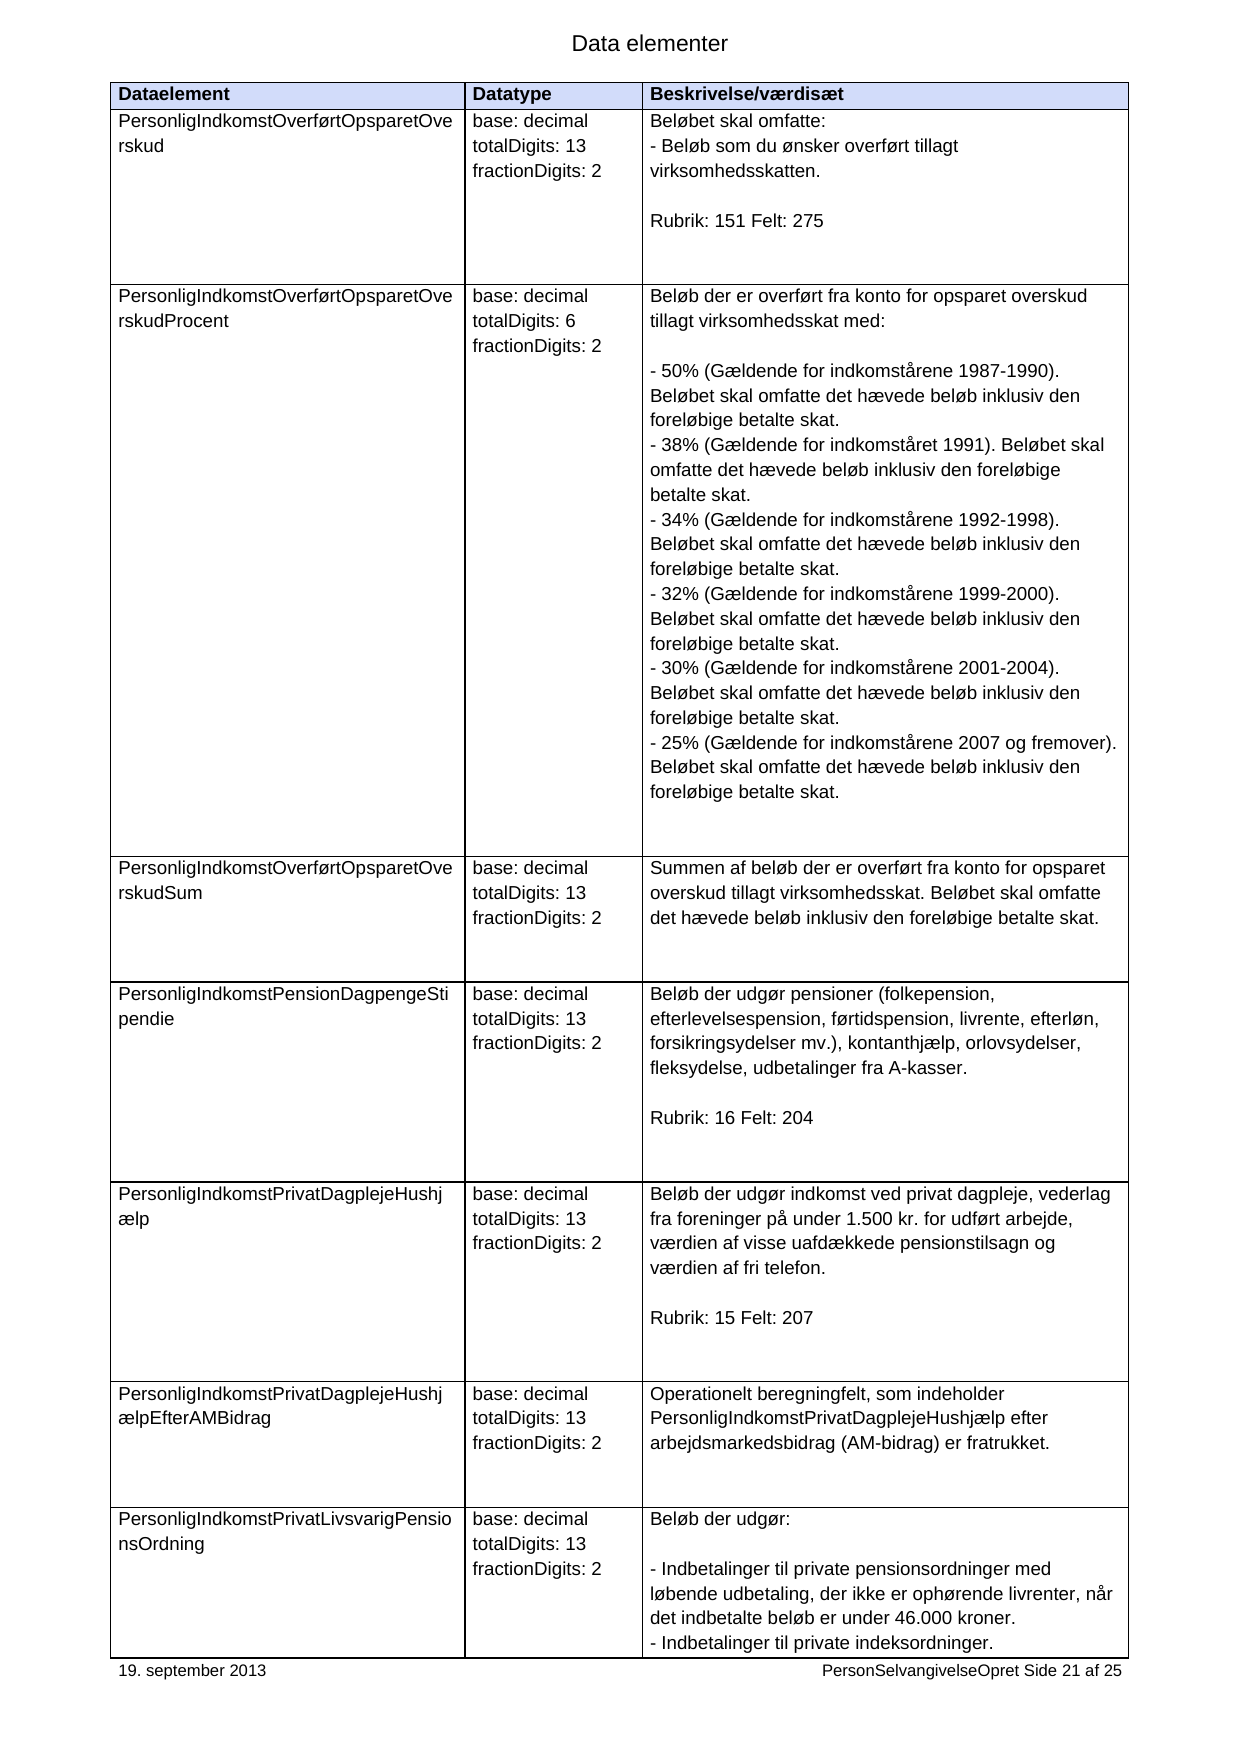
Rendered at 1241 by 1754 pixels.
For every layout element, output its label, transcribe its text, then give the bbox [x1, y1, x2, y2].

table_cell PersonligIndkomstOverførtOpsparetOverskud [111, 110, 464, 284]
table_cell PersonligIndkomstPrivatDagplejeHushjælpEfterAMBidrag [111, 1382, 464, 1506]
table_cell Beløb der udgør indkomst ved privat dagpleje, vederlag fra foreninger på under 1.500 kr. for udført arbejde, værdien af visse uafdækkede pensionstilsagn og værdien af fri telefon. Rubrik: 15 Felt: 207 [643, 1183, 1128, 1381]
table_cell base: decimal totalDigits: 13 fractionDigits: 2 [466, 857, 642, 981]
table_cell PersonligIndkomstPensionDagpengeStipendie [111, 983, 464, 1181]
table_header Dataelement [111, 83, 464, 109]
table_header Beskrivelse/værdisæt [643, 83, 1128, 109]
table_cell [466, 110, 642, 284]
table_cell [466, 1508, 642, 1657]
table_cell PersonligIndkomstOverførtOpsparetOverskudSum [111, 857, 464, 981]
table_cell base: decimal totalDigits: 13 fractionDigits: 2 [466, 1183, 642, 1381]
table_cell Operationelt beregningfelt, som indeholder PersonligIndkomstPrivatDagplejeHushjælp efter arbejdsmarkedsbidrag (AM-bidrag) er fratrukket. [643, 1382, 1128, 1506]
table_header Datatype [466, 83, 642, 109]
table_cell base: decimal totalDigits: 6 fractionDigits: 2 [466, 285, 642, 856]
table_cell Summen af beløb der er overført fra konto for opsparet overskud tillagt virksomhedsskat. Beløbet skal omfatte det hævede beløb inklusiv den foreløbige betalte skat. [643, 857, 1128, 981]
table_cell Beløb der er overført fra konto for opsparet overskud tillagt virksomhedsskat med: - 50% (Gældende for indkomstårene 1987-1990). Beløbet skal omfatte det hævede beløb inklusiv den foreløbige betalte skat. - 38% (Gældende for indkomståret 1991). Beløbet skal omfatte det hævede beløb inklusiv den foreløbige betalte skat. - 34% (Gældende for indkomstårene 1992-1998). Beløbet skal omfatte det hævede beløb inklusiv den foreløbige betalte skat. - 32% (Gældende for indkomstårene 1999-2000). Beløbet skal omfatte det hævede beløb inklusiv den foreløbige betalte skat. - 30% (Gældende for indkomstårene 2001-2004). Beløbet skal omfatte det hævede beløb inklusiv den foreløbige betalte skat. - 25% (Gældende for indkomstårene 2007 og fremover). Beløbet skal omfatte det hævede beløb inklusiv den foreløbige betalte skat. [643, 285, 1128, 856]
table_cell Beløb der udgør pensioner (folkepension, efterlevelsespension, førtidspension, livrente, efterløn, forsikringsydelser mv.), kontanthjælp, orlovsydelser, fleksydelse, udbetalinger fra A-kasser. Rubrik: 16 Felt: 204 [643, 983, 1128, 1181]
table_cell PersonligIndkomstPrivatDagplejeHushjælp [111, 1183, 464, 1381]
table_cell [111, 1508, 464, 1657]
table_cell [643, 1508, 1128, 1657]
table_cell base: decimal totalDigits: 13 fractionDigits: 2 [466, 1382, 642, 1506]
table_cell PersonligIndkomstOverførtOpsparetOverskudProcent [111, 285, 464, 856]
table_cell base: decimal totalDigits: 13 fractionDigits: 2 [466, 983, 642, 1181]
table_cell Beløbet skal omfatte: - Beløb som du ønsker overført tillagt virksomhedsskatten. Rubrik: 151 Felt: 275 [643, 110, 1128, 284]
